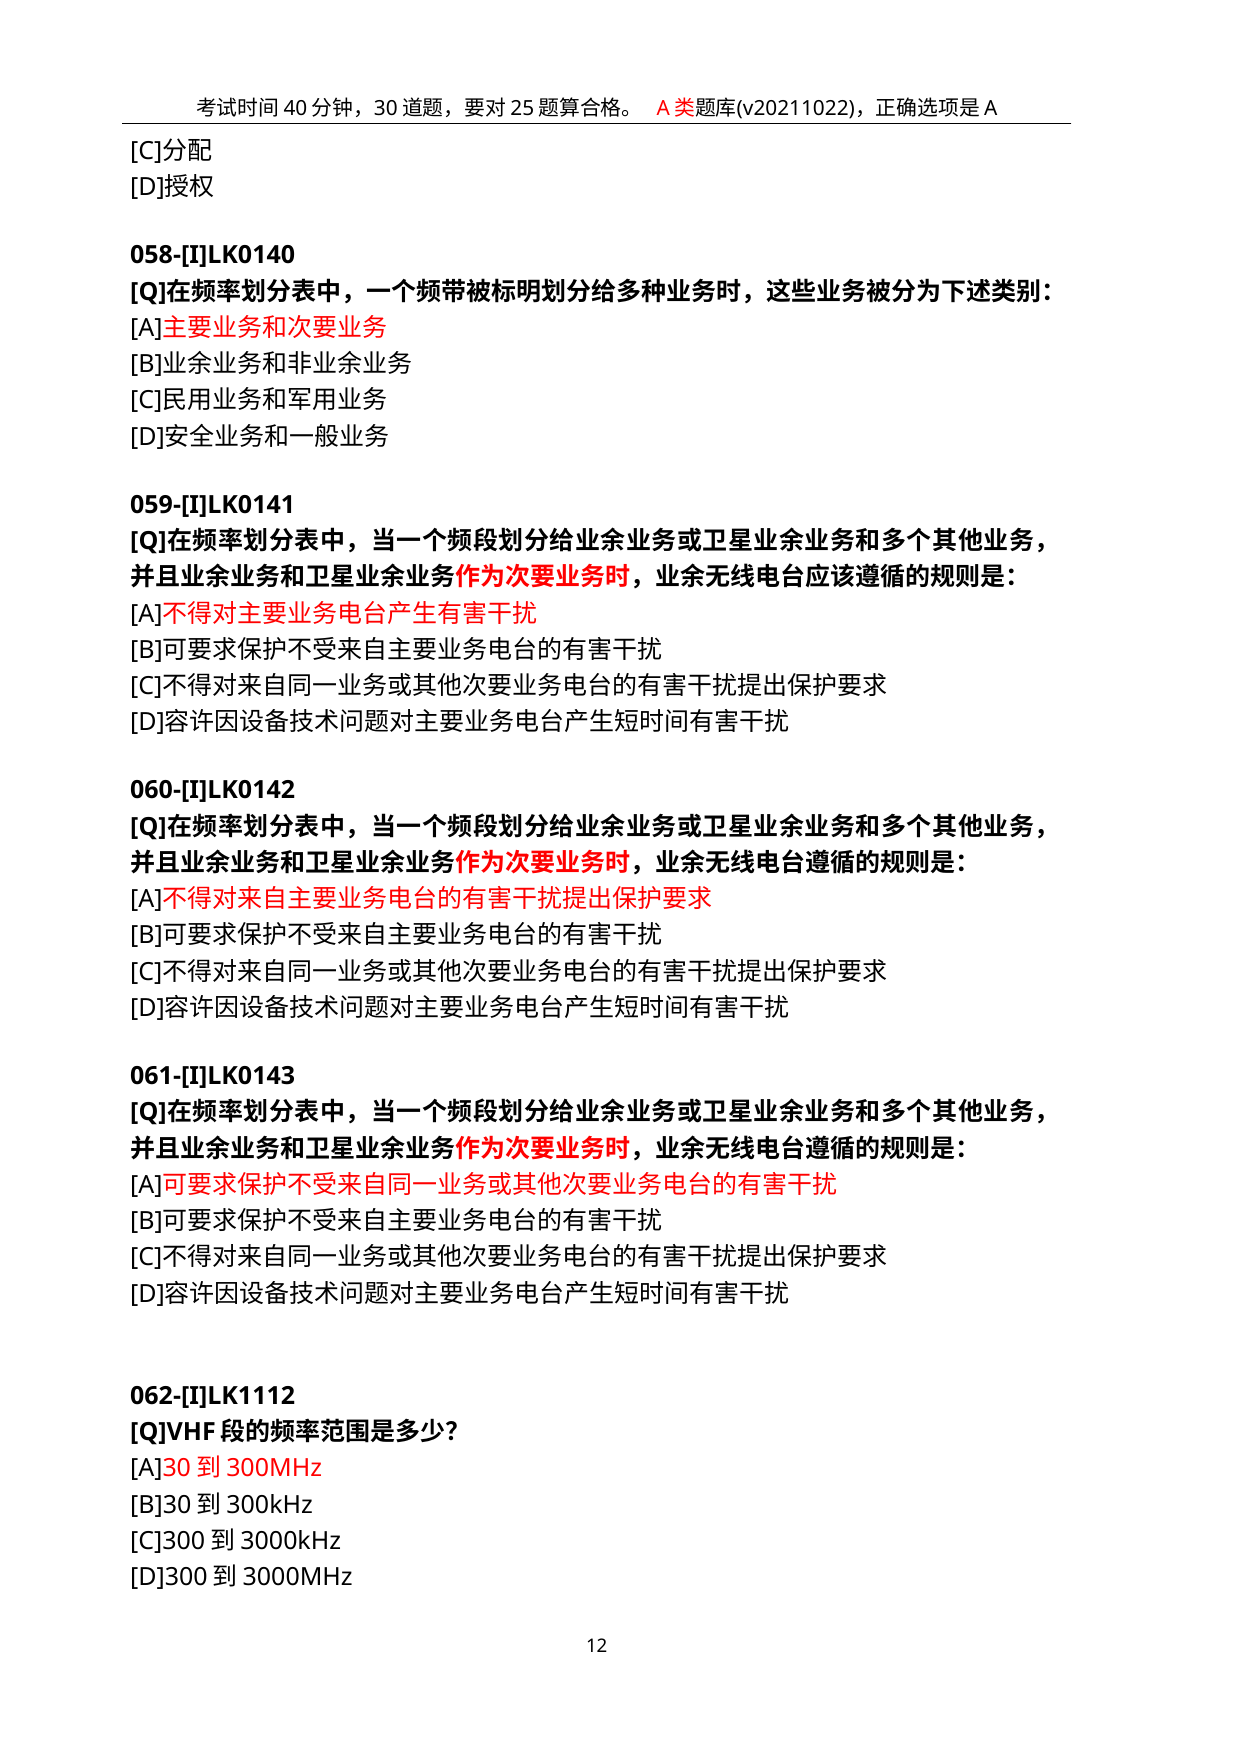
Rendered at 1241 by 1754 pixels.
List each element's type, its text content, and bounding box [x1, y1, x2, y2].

text [C]不得对来自同一业务或其他次要业务电台的有害干扰提出保护要求 [130, 951, 1063, 987]
text [C]不得对来自同一业务或其他次要业务电台的有害干扰提出保护要求 [130, 1237, 1063, 1273]
text 061-[I]LK0143 [130, 1058, 1063, 1092]
text [B]30到300kHz [130, 1484, 1063, 1520]
text [Q]在频率划分表中，当一个频段划分给业余业务或卫星业余业务和多个其他业务，并且业余业务和卫星业余业务作为次要业务时，业余无线电台应该遵循的规则是： [130, 521, 1063, 593]
text 059-[I]LK0141 [130, 487, 1063, 521]
text [B]可要求保护不受来自主要业务电台的有害干扰 [130, 1201, 1063, 1237]
text 060-[I]LK0142 [130, 772, 1063, 806]
text [D]安全业务和一般业务 [130, 416, 1063, 452]
text [A]不得对主要业务电台产生有害干扰 [130, 593, 1063, 629]
text [Q]在频率划分表中，一个频带被标明划分给多种业务时，这些业务被分为下述类别： [130, 271, 1063, 307]
text [C]300到3000kHz [130, 1520, 1063, 1557]
text [C]不得对来自同一业务或其他次要业务电台的有害干扰提出保护要求 [130, 666, 1063, 702]
text [Q]在频率划分表中，当一个频段划分给业余业务或卫星业余业务和多个其他业务，并且业余业务和卫星业余业务作为次要业务时，业余无线电台遵循的规则是： [130, 806, 1063, 879]
text [C]民用业务和军用业务 [130, 380, 1063, 416]
text [A]主要业务和次要业务 [130, 307, 1063, 344]
text [D]授权 [130, 167, 1063, 203]
text [D]300到3000MHz [130, 1557, 1063, 1593]
text [B]业余业务和非业余业务 [130, 344, 1063, 380]
text [A]可要求保护不受来自同一业务或其他次要业务电台的有害干扰 [130, 1164, 1063, 1201]
text [A]不得对来自主要业务电台的有害干扰提出保护要求 [130, 879, 1063, 915]
text [D]容许因设备技术问题对主要业务电台产生短时间有害干扰 [130, 702, 1063, 738]
text [B]可要求保护不受来自主要业务电台的有害干扰 [130, 629, 1063, 666]
text 062-[I]LK1112 [130, 1377, 1063, 1412]
text 058-[I]LK0140 [130, 237, 1063, 271]
text [Q]在频率划分表中，当一个频段划分给业余业务或卫星业余业务和多个其他业务，并且业余业务和卫星业余业务作为次要业务时，业余无线电台遵循的规则是： [130, 1092, 1063, 1164]
text [C]分配 [130, 131, 1063, 167]
text [D]容许因设备技术问题对主要业务电台产生短时间有害干扰 [130, 1273, 1063, 1309]
text [D]容许因设备技术问题对主要业务电台产生短时间有害干扰 [130, 987, 1063, 1024]
text [A]30到300MHz [130, 1448, 1063, 1484]
text [B]可要求保护不受来自主要业务电台的有害干扰 [130, 915, 1063, 951]
text [Q]VHF段的频率范围是多少？ [130, 1412, 1063, 1448]
